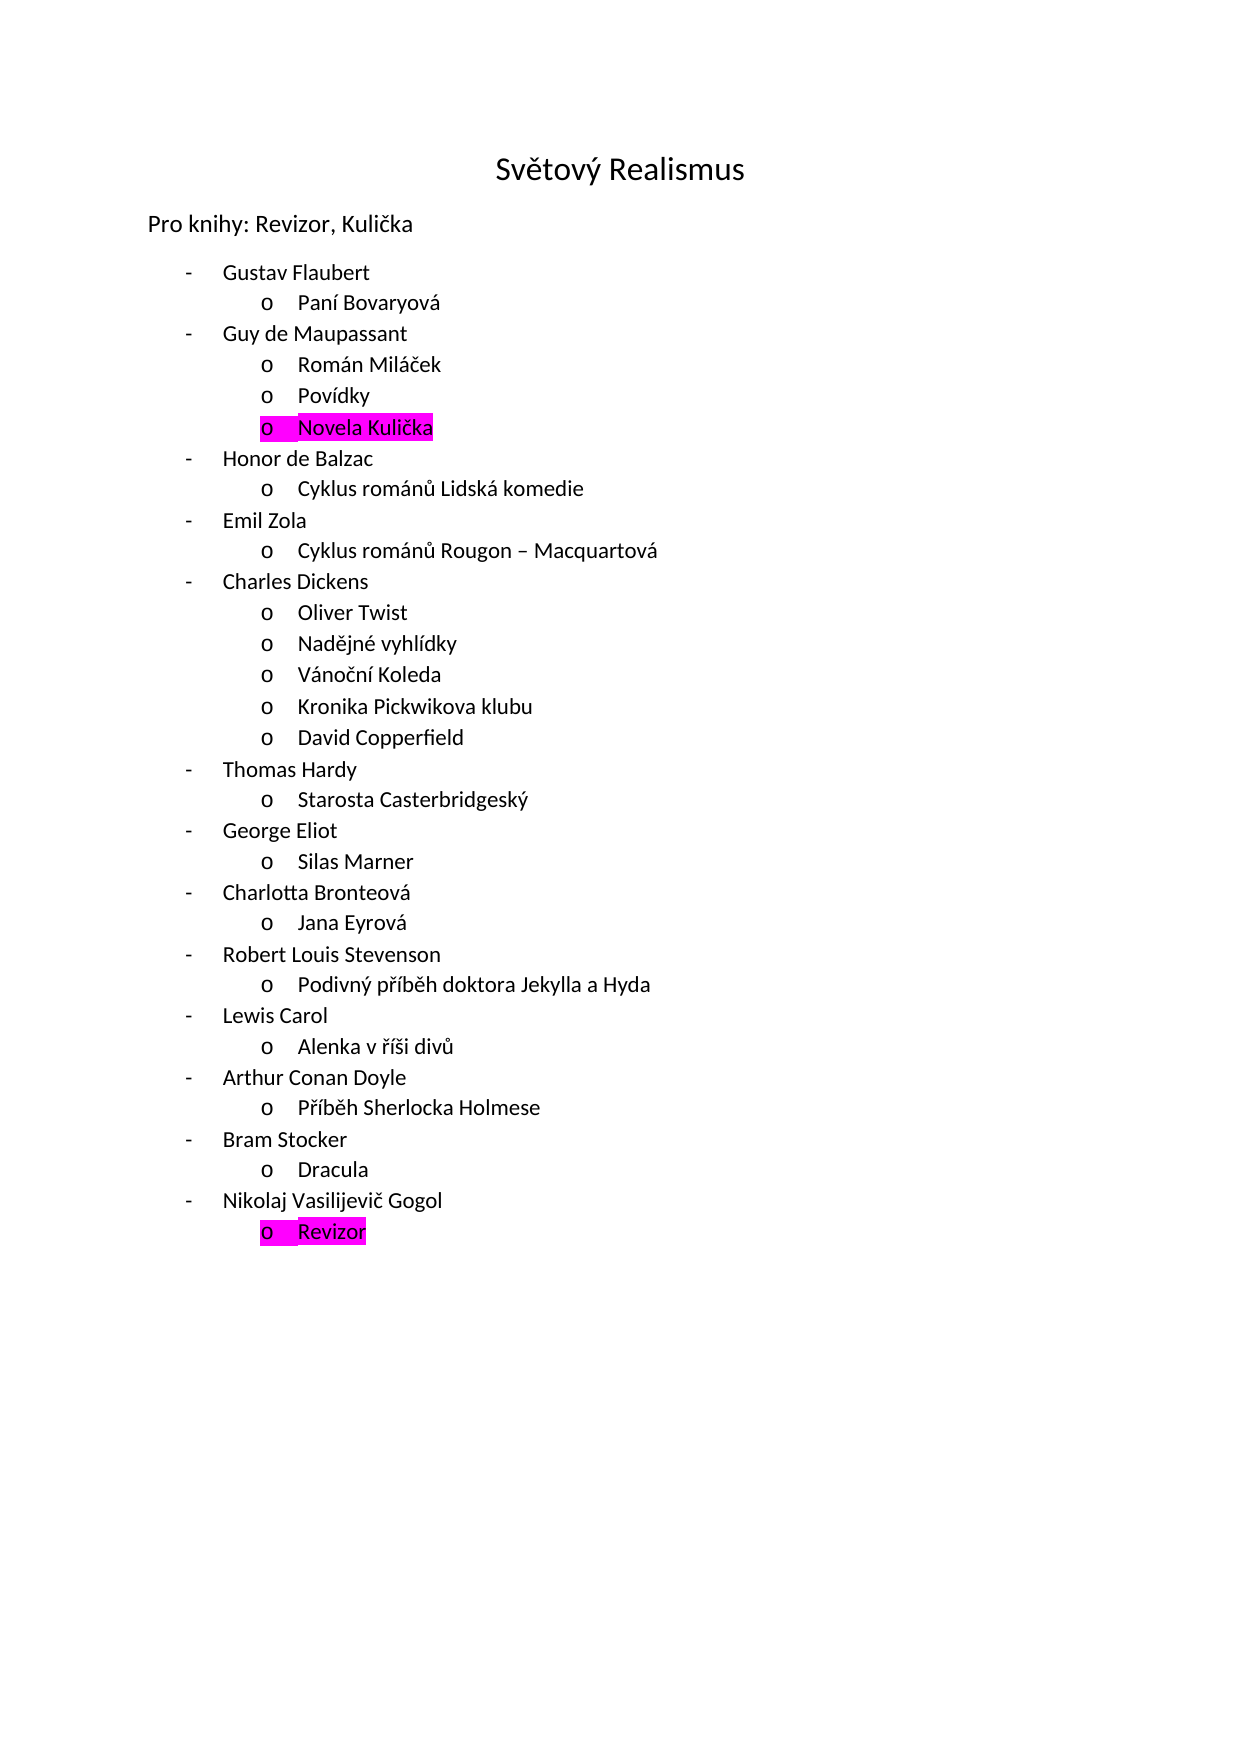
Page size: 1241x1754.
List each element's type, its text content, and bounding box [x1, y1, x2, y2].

list Cyklus románů Lidská komedie [260, 474, 1093, 503]
list Silas Marner [260, 847, 1093, 876]
list Bram Stocker [185, 1125, 1093, 1153]
list Guy de Maupassant [185, 319, 1093, 347]
list Revizor [298, 1217, 1093, 1246]
list Lewis Carol [185, 1002, 1093, 1029]
list Oliver Twist [260, 598, 1093, 627]
list Podivný příběh doktora Jekylla a Hyda [260, 970, 1093, 999]
list Vánoční Koleda [260, 661, 1093, 690]
list Dracula [260, 1155, 1093, 1184]
list Novela Kulička [298, 413, 1093, 442]
list Cyklus románů Rougon – Macquartová [260, 536, 1093, 565]
list Arthur Conan Doyle [185, 1063, 1093, 1091]
list Nikolaj Vasilijevič Gogol [185, 1187, 1093, 1214]
list Starosta Casterbridgeský [260, 785, 1093, 814]
list Paní Bovaryová [260, 288, 1093, 317]
list Charlotta Bronteová [185, 878, 1093, 906]
list Příběh Sherlocka Holmese [260, 1093, 1093, 1123]
list Povídky [260, 381, 1093, 410]
text Pro knihy: Revizor, Kulička [148, 208, 1093, 239]
list Robert Louis Stevenson [185, 940, 1093, 968]
list Emil Zola [185, 506, 1093, 534]
list Román Miláček [260, 350, 1093, 379]
list Nadějné vyhlídky [260, 629, 1093, 658]
list Kronika Pickwikova klubu [260, 692, 1093, 721]
list David Copperfield [260, 723, 1093, 753]
list George Eliot [185, 817, 1093, 844]
text Světový Realismus [148, 148, 1093, 188]
list Charles Dickens [185, 567, 1093, 595]
list Jana Eyrová [260, 908, 1093, 938]
list Honor de Balzac [185, 444, 1093, 472]
list Alenka v říši divů [260, 1032, 1093, 1061]
list Gustav Flaubert [185, 258, 1093, 286]
list Thomas Hardy [185, 755, 1093, 783]
